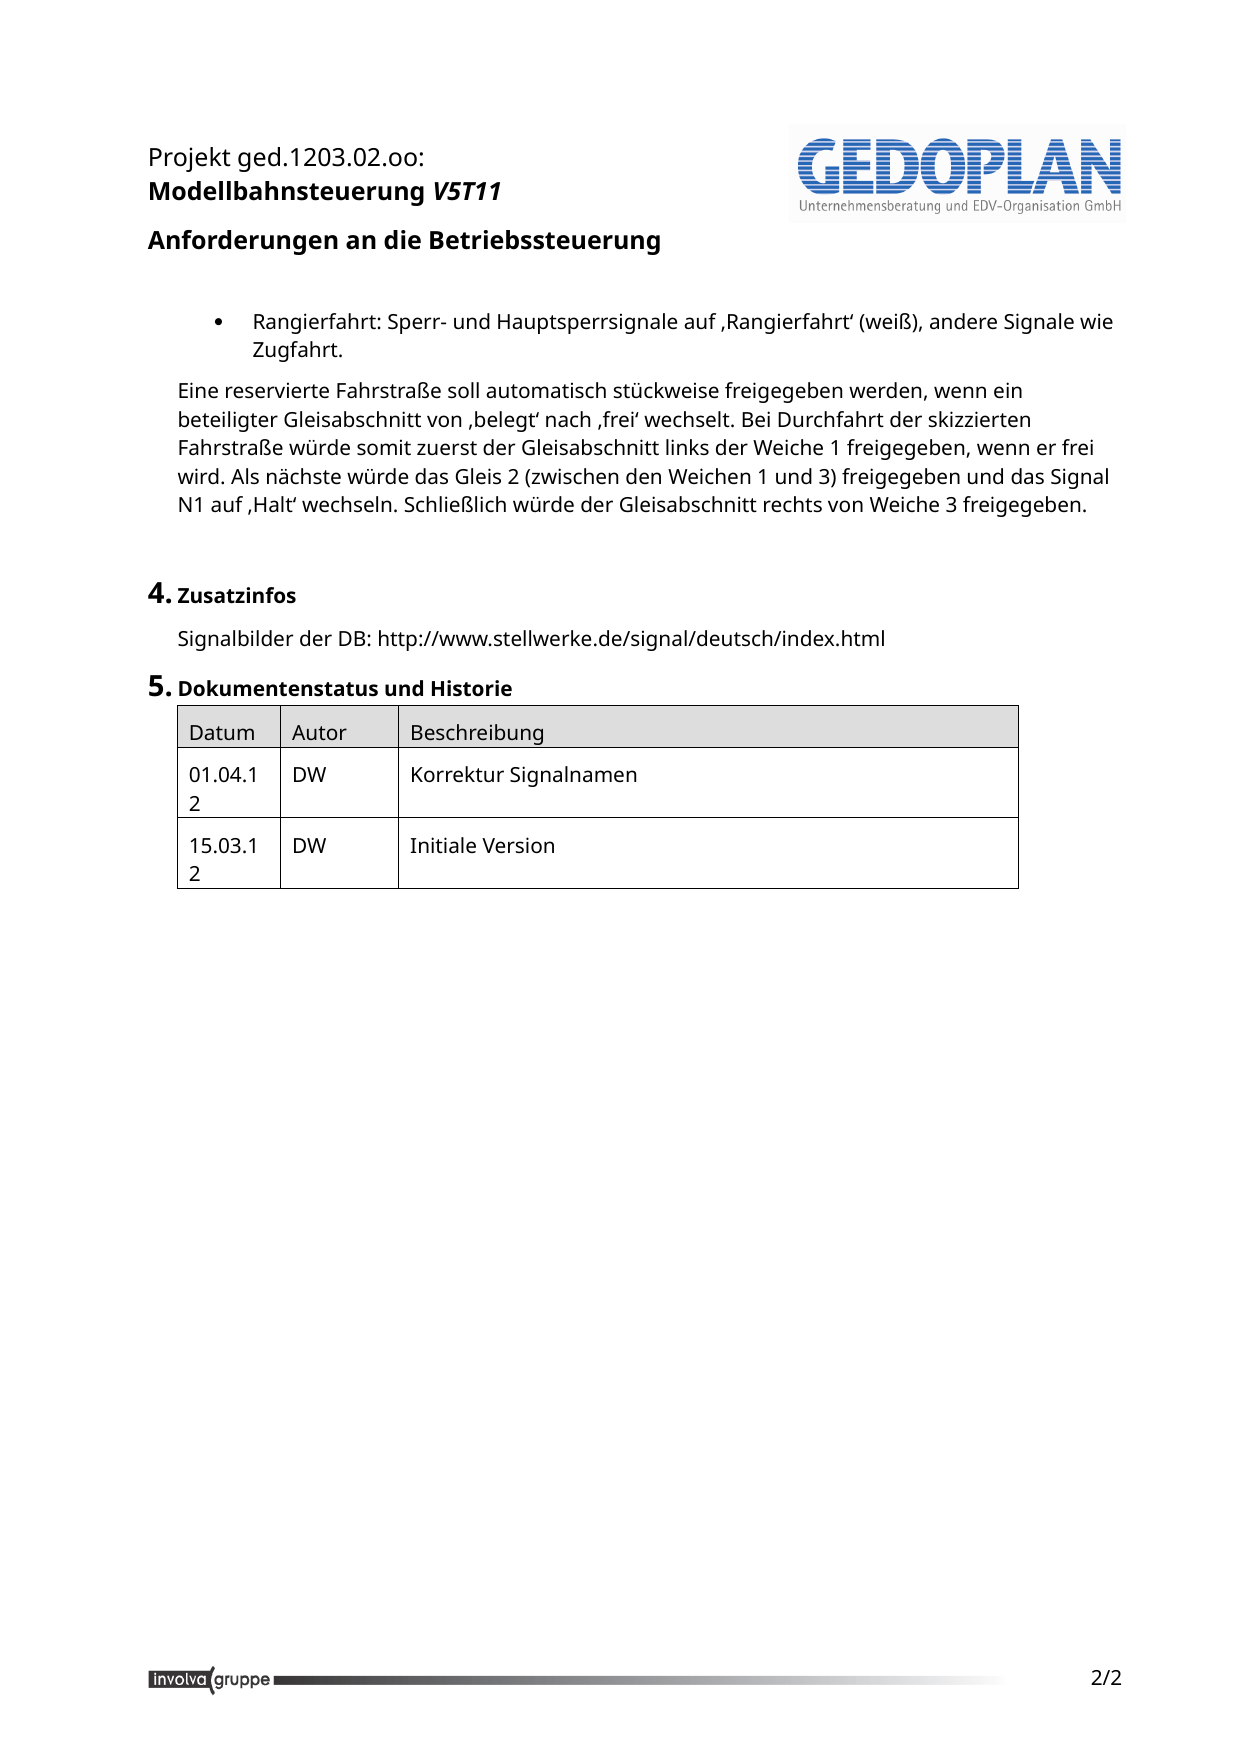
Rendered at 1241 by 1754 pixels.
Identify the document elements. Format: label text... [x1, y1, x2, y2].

table_header Datum [178, 706, 280, 747]
table_cell Korrektur Signalnamen [399, 748, 1018, 817]
list Rangierfahrt: Sperr- und Hauptsperrsignale auf ‚Rangierfahrt‘ (weiß), andere Signale wie Zugfahrt. [215, 307, 1122, 364]
text Eine reservierte Fahrstraße soll automatisch stückweise freigegeben werden, wenn ein beteiligter Gleisabschnitt von ‚belegt‘ nach ‚frei‘ wechselt. Bei Durchfahrt der skizzierten Fahrstraße würde somit zuerst der Gleisabschnitt links der Weiche 1 freigegeben, wenn er frei wird. Als nächste würde das Gleis 2 (zwischen den Weichen 1 und 3) freigegeben und das Signal N1 auf ‚Halt‘ wechseln. Schließlich würde der Gleisabschnitt rechts von Weiche 3 freigegeben. [177, 376, 1122, 519]
picture [788, 124, 1126, 223]
table_cell DW [281, 748, 398, 817]
table_header Beschreibung [399, 706, 1018, 747]
table_cell Initiale Version [399, 818, 1018, 888]
text Signalbilder der DB: http://www.stellwerke.de/signal/deutsch/index.html [177, 624, 1122, 653]
list Dokumentenstatus und Historie [148, 665, 1122, 705]
table_cell DW [281, 818, 398, 888]
table_cell 15.03.12 [178, 818, 280, 888]
list Zusatzinfos [148, 572, 1122, 612]
table_header Autor [281, 706, 398, 747]
picture [147, 1658, 1010, 1696]
table_cell 01.04.12 [178, 748, 280, 817]
